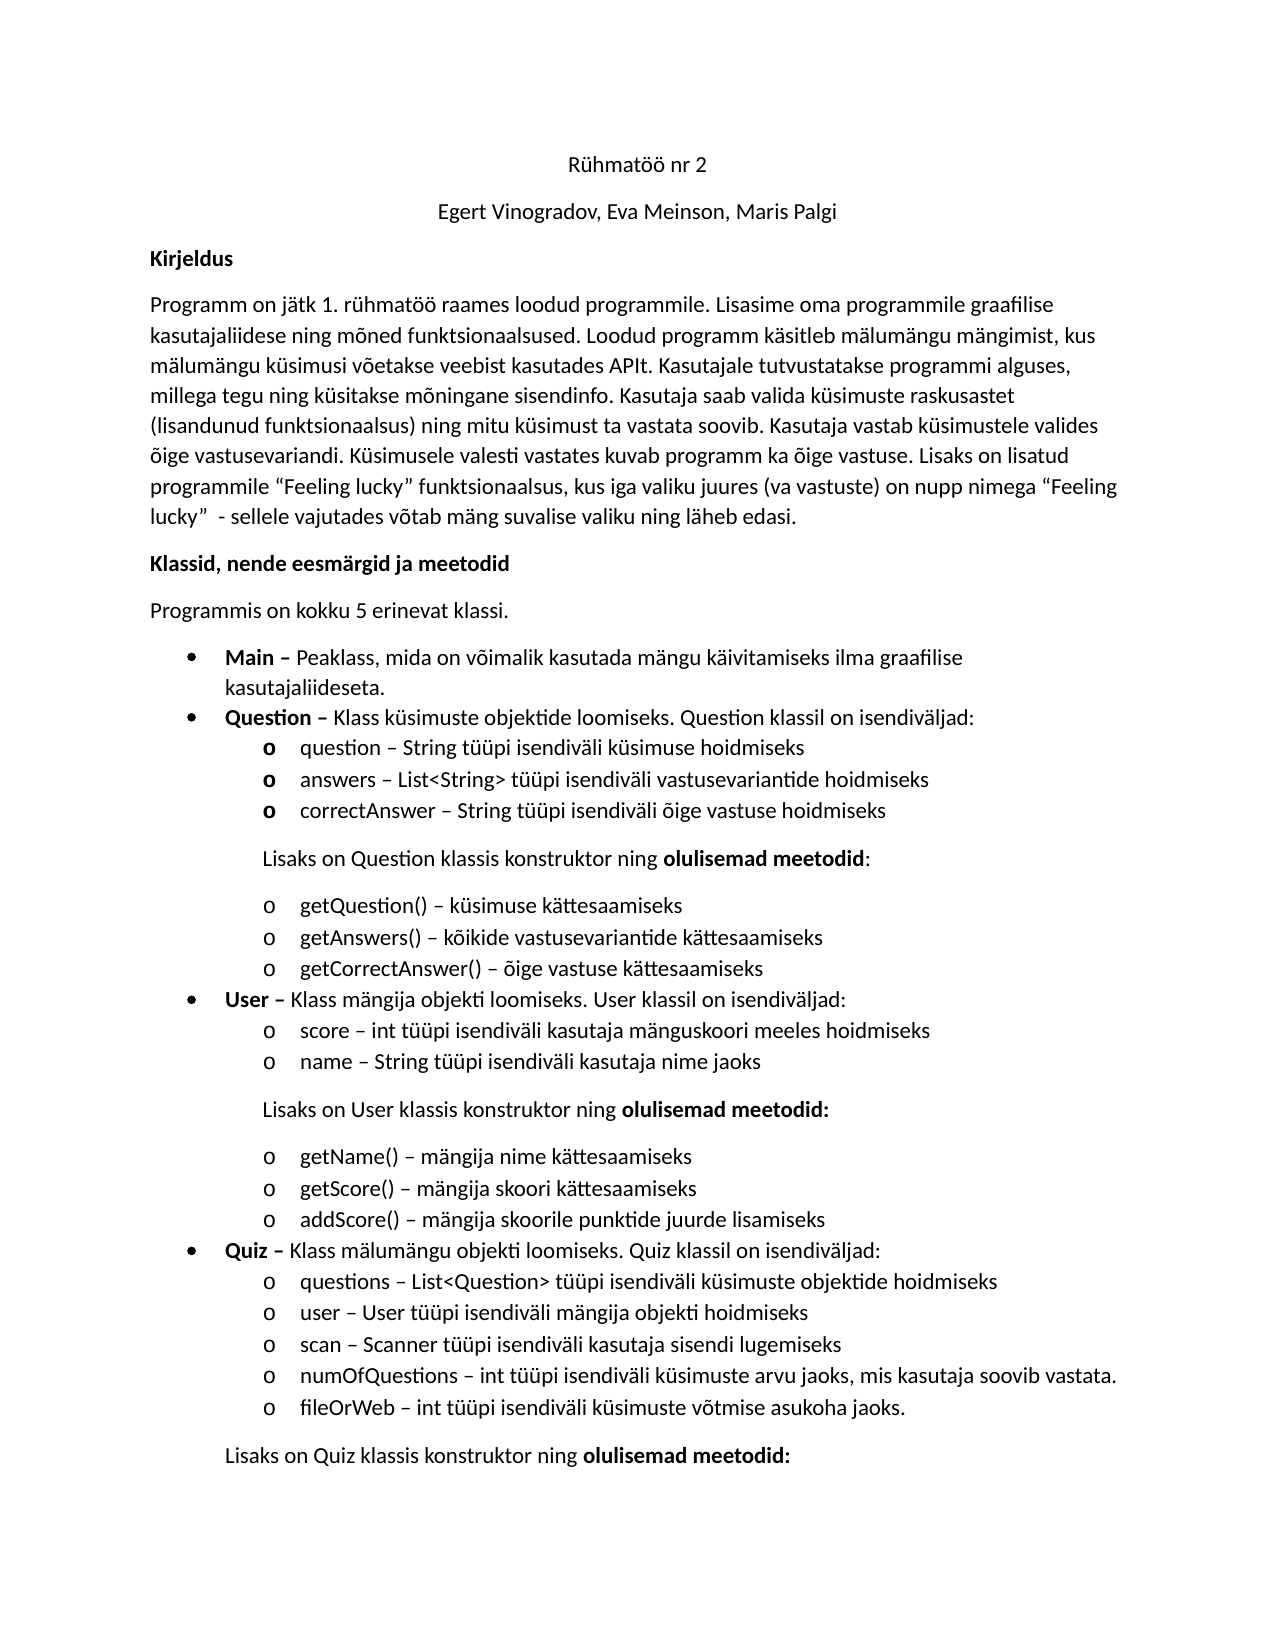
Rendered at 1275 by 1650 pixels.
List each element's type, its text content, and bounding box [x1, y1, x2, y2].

list addScore() – mängija skoorile punktide juurde lisamiseks [262, 1205, 1125, 1234]
text Lisaks on Question klassis konstruktor ning olulisemad meetodid: [187, 844, 1125, 872]
text Rühmatöö nr 2 [150, 150, 1125, 178]
list getScore() – mängija skoori kättesaamiseks [262, 1174, 1125, 1203]
list fileOrWeb – int tüüpi isendiväli küsimuste võtmise asukoha jaoks. [262, 1393, 1125, 1422]
list getCorrectAnswer() – õige vastuse kättesaamiseks [262, 954, 1125, 983]
list getName() – mängija nime kättesaamiseks [262, 1142, 1125, 1171]
text Lisaks on Quiz klassis konstruktor ning olulisemad meetodid: [225, 1441, 1125, 1469]
text Egert Vinogradov, Eva Meinson, Maris Palgi [150, 197, 1125, 225]
list question – String tüüpi isendiväli küsimuse hoidmiseks [262, 733, 1125, 762]
list name – String tüüpi isendiväli kasutaja nime jaoks [262, 1047, 1125, 1076]
list scan – Scanner tüüpi isendiväli kasutaja sisendi lugemiseks [262, 1330, 1125, 1359]
text Programm on jätk 1. rühmatöö raames loodud programmile. Lisasime oma programmile graafilise kasutajaliidese ning mõned funktsionaalsused. Loodud programm käsitleb mälumängu mängimist, kus mälumängu küsimusi võetakse veebist kasutades APIt. Kasutajale tutvustatakse programmi alguses, millega tegu ning küsitakse mõningane sisendinfo. Kasutaja saab valida küsimuste raskusastet (lisandunud funktsionaalsus) ning mitu küsimust ta vastata soovib. Kasutaja vastab küsimustele valides õige vastusevariandi. Küsimusele valesti vastates kuvab programm ka õige vastuse. Lisaks on lisatud programmile “Feeling lucky” funktsionaalsus, kus iga valiku juures (va vastuste) on nupp nimega “Feeling lucky” - sellele vajutades võtab mäng suvalise valiku ning läheb edasi. [150, 291, 1125, 530]
list user – User tüüpi isendiväli mängija objekti hoidmiseks [262, 1298, 1125, 1327]
list User – Klass mängija objekti loomiseks. User klassil on isendiväljad: [187, 986, 1125, 1014]
list correctAnswer – String tüüpi isendiväli õige vastuse hoidmiseks [262, 796, 1125, 825]
text Programmis on kokku 5 erinevat klassi. [150, 596, 1125, 624]
text Kirjeldus [150, 244, 1125, 272]
text Lisaks on User klassis konstruktor ning olulisemad meetodid: [187, 1095, 1125, 1123]
list Quiz – Klass mälumängu objekti loomiseks. Quiz klassil on isendiväljad: [187, 1237, 1125, 1265]
list answers – List<String> tüüpi isendiväli vastusevariantide hoidmiseks [262, 765, 1125, 794]
list Main – Peaklass, mida on võimalik kasutada mängu käivitamiseks ilma graafilise kasutajaliideseta. [187, 643, 1125, 701]
text Klassid, nende eesmärgid ja meetodid [150, 549, 1125, 577]
list score – int tüüpi isendiväli kasutaja mänguskoori meeles hoidmiseks [262, 1016, 1125, 1045]
list questions – List<Question> tüüpi isendiväli küsimuste objektide hoidmiseks [262, 1267, 1125, 1296]
list getAnswers() – kõikide vastusevariantide kättesaamiseks [262, 923, 1125, 952]
list numOfQuestions – int tüüpi isendiväli küsimuste arvu jaoks, mis kasutaja soovib vastata. [262, 1361, 1125, 1390]
list getQuestion() – küsimuse kättesaamiseks [262, 891, 1125, 920]
list Question – Klass küsimuste objektide loomiseks. Question klassil on isendiväljad: [187, 703, 1125, 731]
